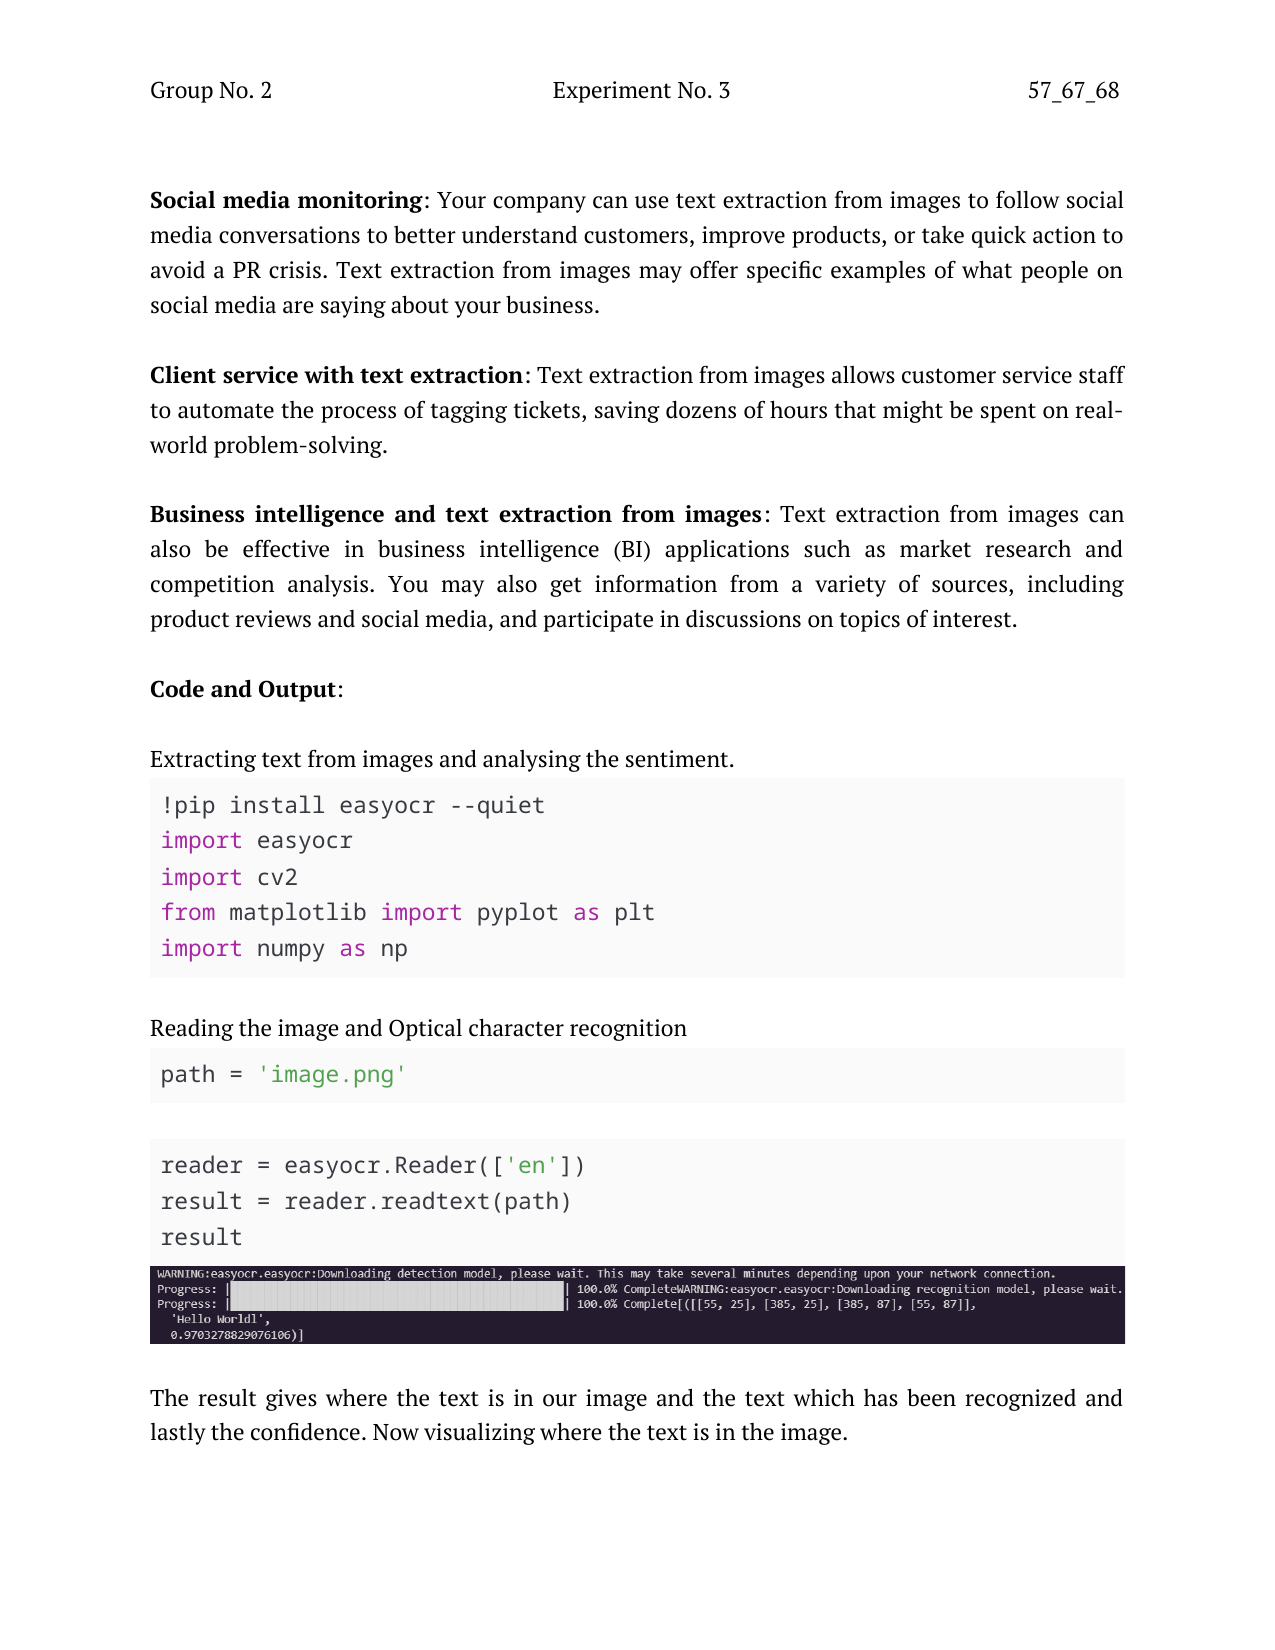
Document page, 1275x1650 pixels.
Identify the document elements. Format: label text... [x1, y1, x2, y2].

text Extracting text from images and analysing the sentiment. [150, 743, 1125, 774]
table_header reader = easyocr.Reader(['en']) result = reader.readtext(path) result [150, 1139, 1125, 1266]
text The result gives where the text is in our image and the text which has been recognized and lastly the confidence. Now visualizing where the text is in the image. [150, 1382, 1125, 1447]
picture [150, 1266, 1125, 1344]
text Client service with text extraction: Text extraction from images allows customer service staff to automate the process of tagging tickets, saving dozens of hours that might be spent on real-world problem-solving. [150, 359, 1125, 459]
table_header path = 'image.png' [150, 1048, 1125, 1103]
text Social media monitoring: Your company can use text extraction from images to follow social media conversations to better understand customers, improve products, or take quick action to avoid a PR crisis. Text extraction from images may offer specific examples of what people on social media are saying about your business. [150, 185, 1125, 320]
text Reading the image and Optical character recognition [150, 1013, 1125, 1043]
table_header !pip install easyocr --quiet import easyocr import cv2 from matplotlib import pyplot as plt import numpy as np [150, 778, 1125, 978]
text Code and Output: [150, 673, 1125, 704]
text Business intelligence and text extraction from images: Text extraction from images can also be effective in business intelligence (BI) applications such as market research and competition analysis. You may also get information from a variety of sources, including product reviews and social media, and participate in discussions on topics of interest. [150, 499, 1125, 634]
